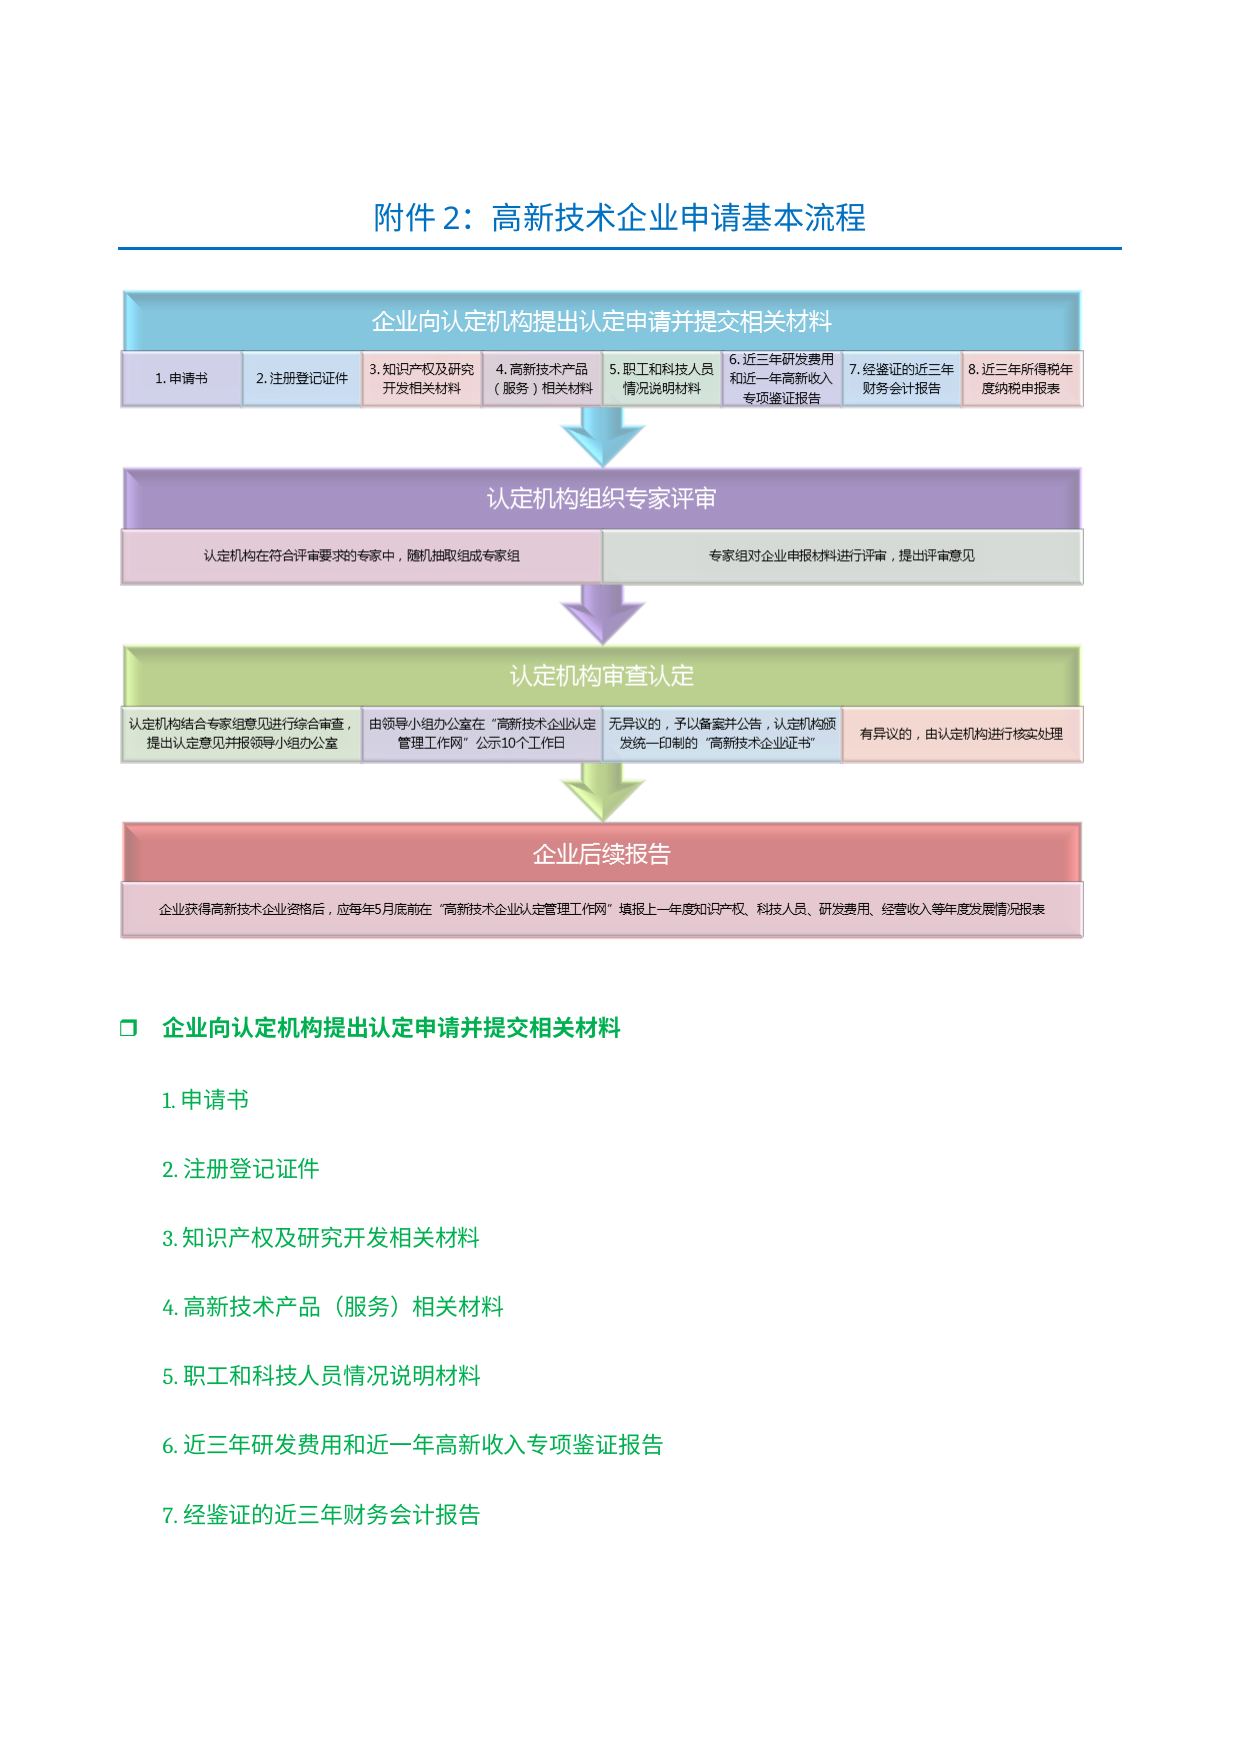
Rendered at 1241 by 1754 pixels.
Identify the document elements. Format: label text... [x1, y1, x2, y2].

list 企业向认定机构提出认定申请并提交相关材料 [118, 994, 1122, 1059]
subtitle 附件2：高新技术企业申请基本流程 [118, 193, 1122, 247]
list 6. 近三年研发费用和近一年高新收入专项鉴证报告 [162, 1412, 1122, 1477]
list 3. 知识产权及研究开发相关材料 [162, 1204, 1122, 1269]
list 5. 职工和科技人员情况说明材料 [162, 1342, 1122, 1407]
list 2. 注册登记证件 [162, 1135, 1122, 1200]
list 1. 申请书 [162, 1066, 1122, 1131]
list 7. 经鉴证的近三年财务会计报告 [162, 1481, 1122, 1546]
list 4. 高新技术产品（服务）相关材料 [162, 1273, 1122, 1338]
picture [118, 287, 1086, 941]
